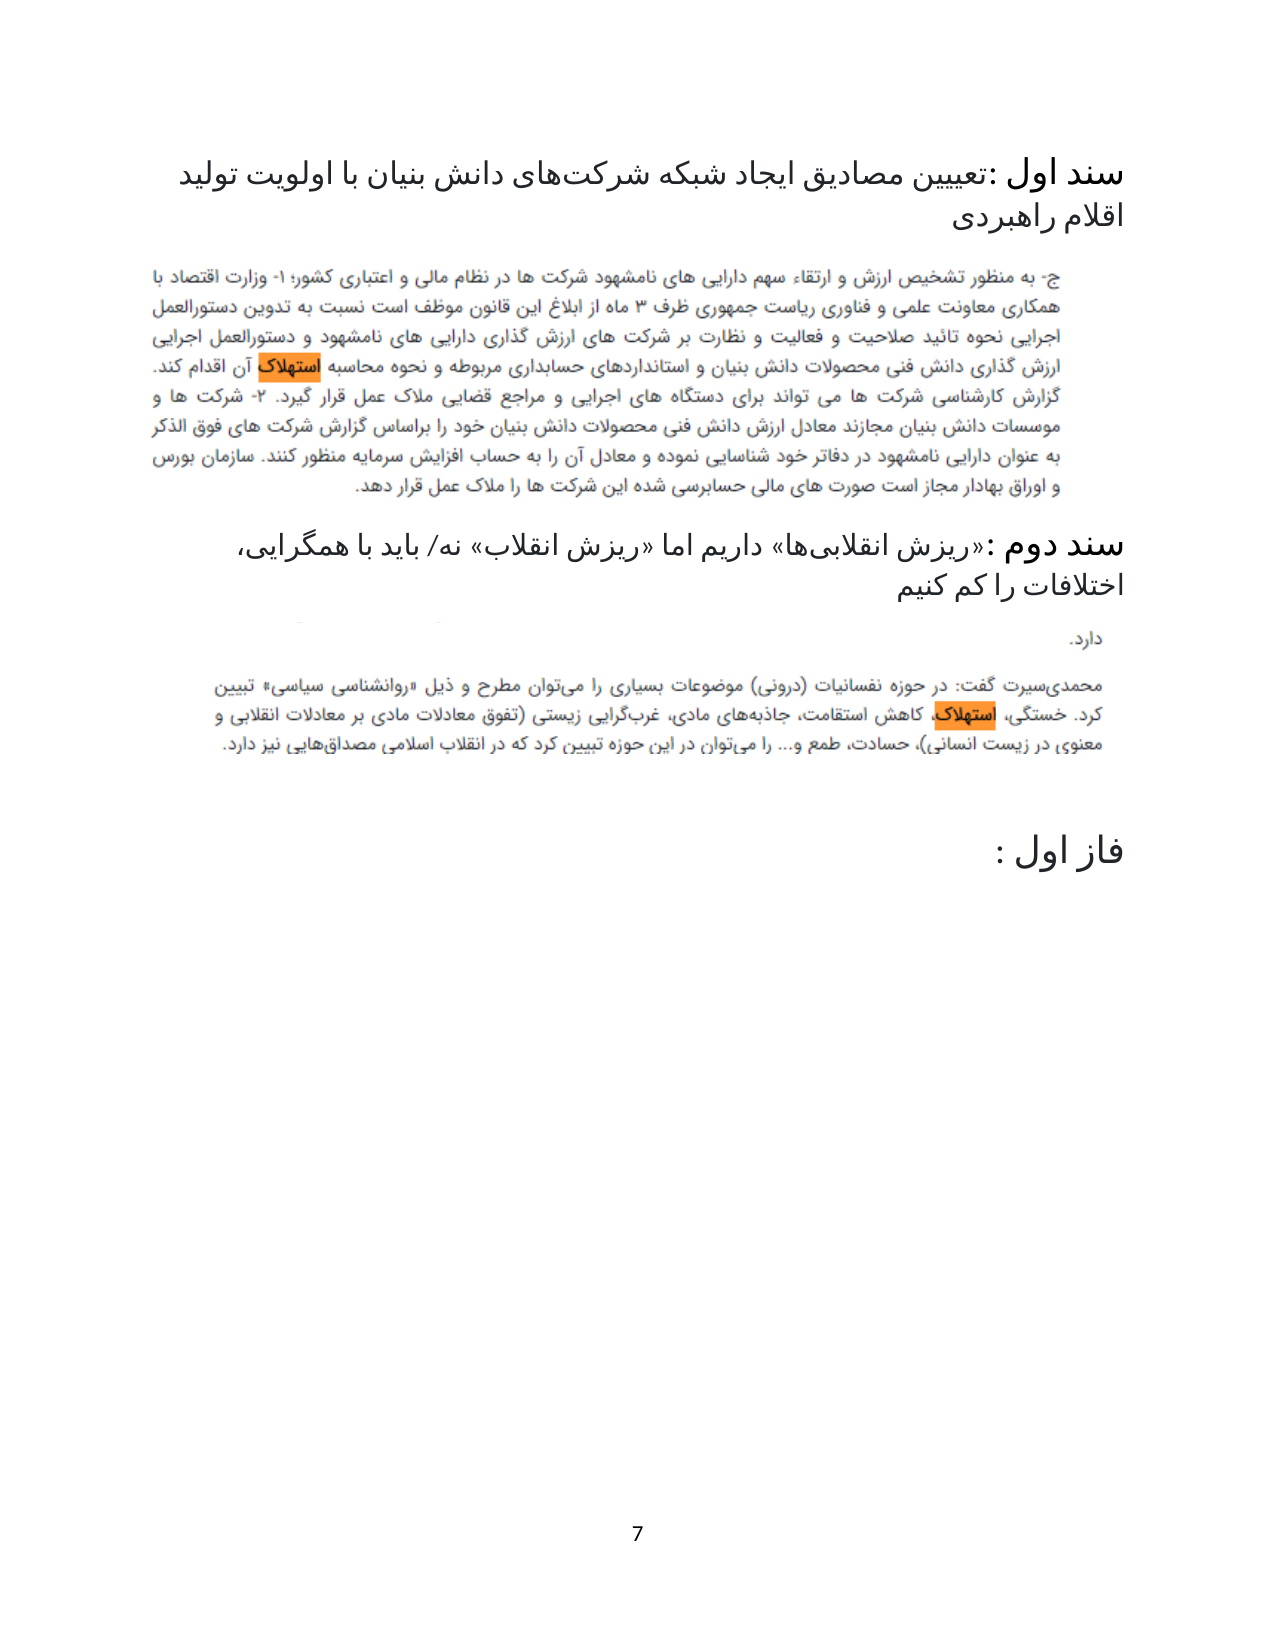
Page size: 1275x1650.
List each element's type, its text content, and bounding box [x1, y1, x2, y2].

picture [150, 622, 1125, 754]
text فاز اول : [150, 827, 1125, 873]
text سند اول :تعییین مصادیق ایجاد شبکه شرکت‌های دانش بنیان با اولویت تولید اقلام راهبردی [150, 150, 1125, 234]
text سند دوم :«ریزش انقلابی‌ها» داریم اما «ریزش انقلاب» نه/ باید با همگرایی، اختلافات را کم کنیم [150, 521, 1125, 602]
picture [150, 254, 1125, 502]
